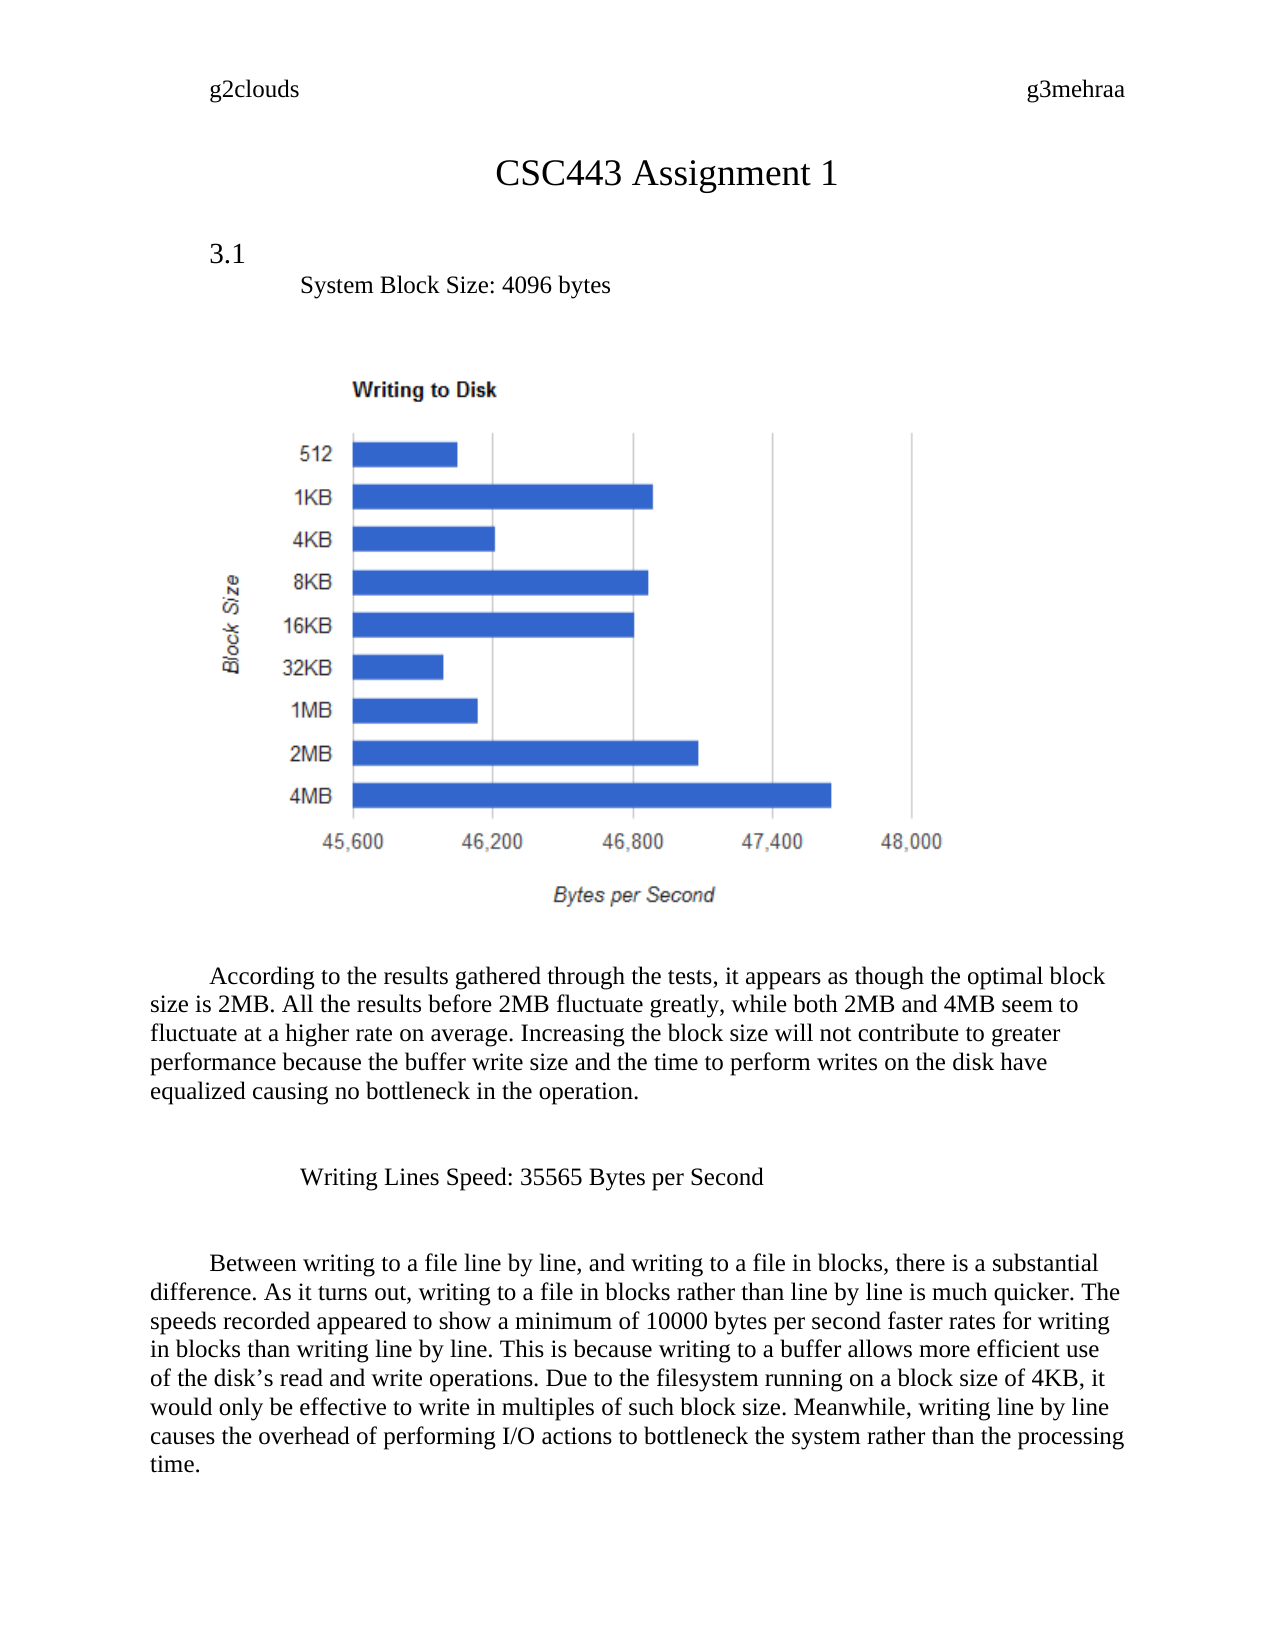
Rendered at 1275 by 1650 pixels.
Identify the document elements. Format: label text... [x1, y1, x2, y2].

text Between writing to a file line by line, and writing to a file in blocks, there is a substantial difference. As it turns out, writing to a file in blocks rather than line by line is much quicker. The speeds recorded appeared to show a minimum of 10000 bytes per second faster rates for writing in blocks than writing line by line. This is because writing to a buffer allows more efficient use of the disk’s read and write operations. Due to the filesystem running on a block size of 4KB, it would only be effective to write in multiples of such block size. Meanwhile, writing line by line causes the overhead of performing I/O actions to bottleneck the system rather than the processing time. [150, 1248, 1125, 1478]
text Writing Lines Speed: 35565 Bytes per Second [150, 1162, 1125, 1191]
text 3.1 [150, 236, 1125, 270]
text According to the results gathered through the tests, it appears as though the optimal block size is 2MB. All the results before 2MB fluctuate greatly, while both 2MB and 4MB seem to fluctuate at a higher rate on average. Increasing the block size will not contribute to greater performance because the buffer write size and the time to perform writes on the disk have equalized causing no bottleneck in the operation. [150, 961, 1125, 1104]
text CSC443 Assignment 1 [150, 150, 1125, 193]
picture [209, 327, 1013, 932]
text System Block Size: 4096 bytes [150, 270, 1125, 298]
